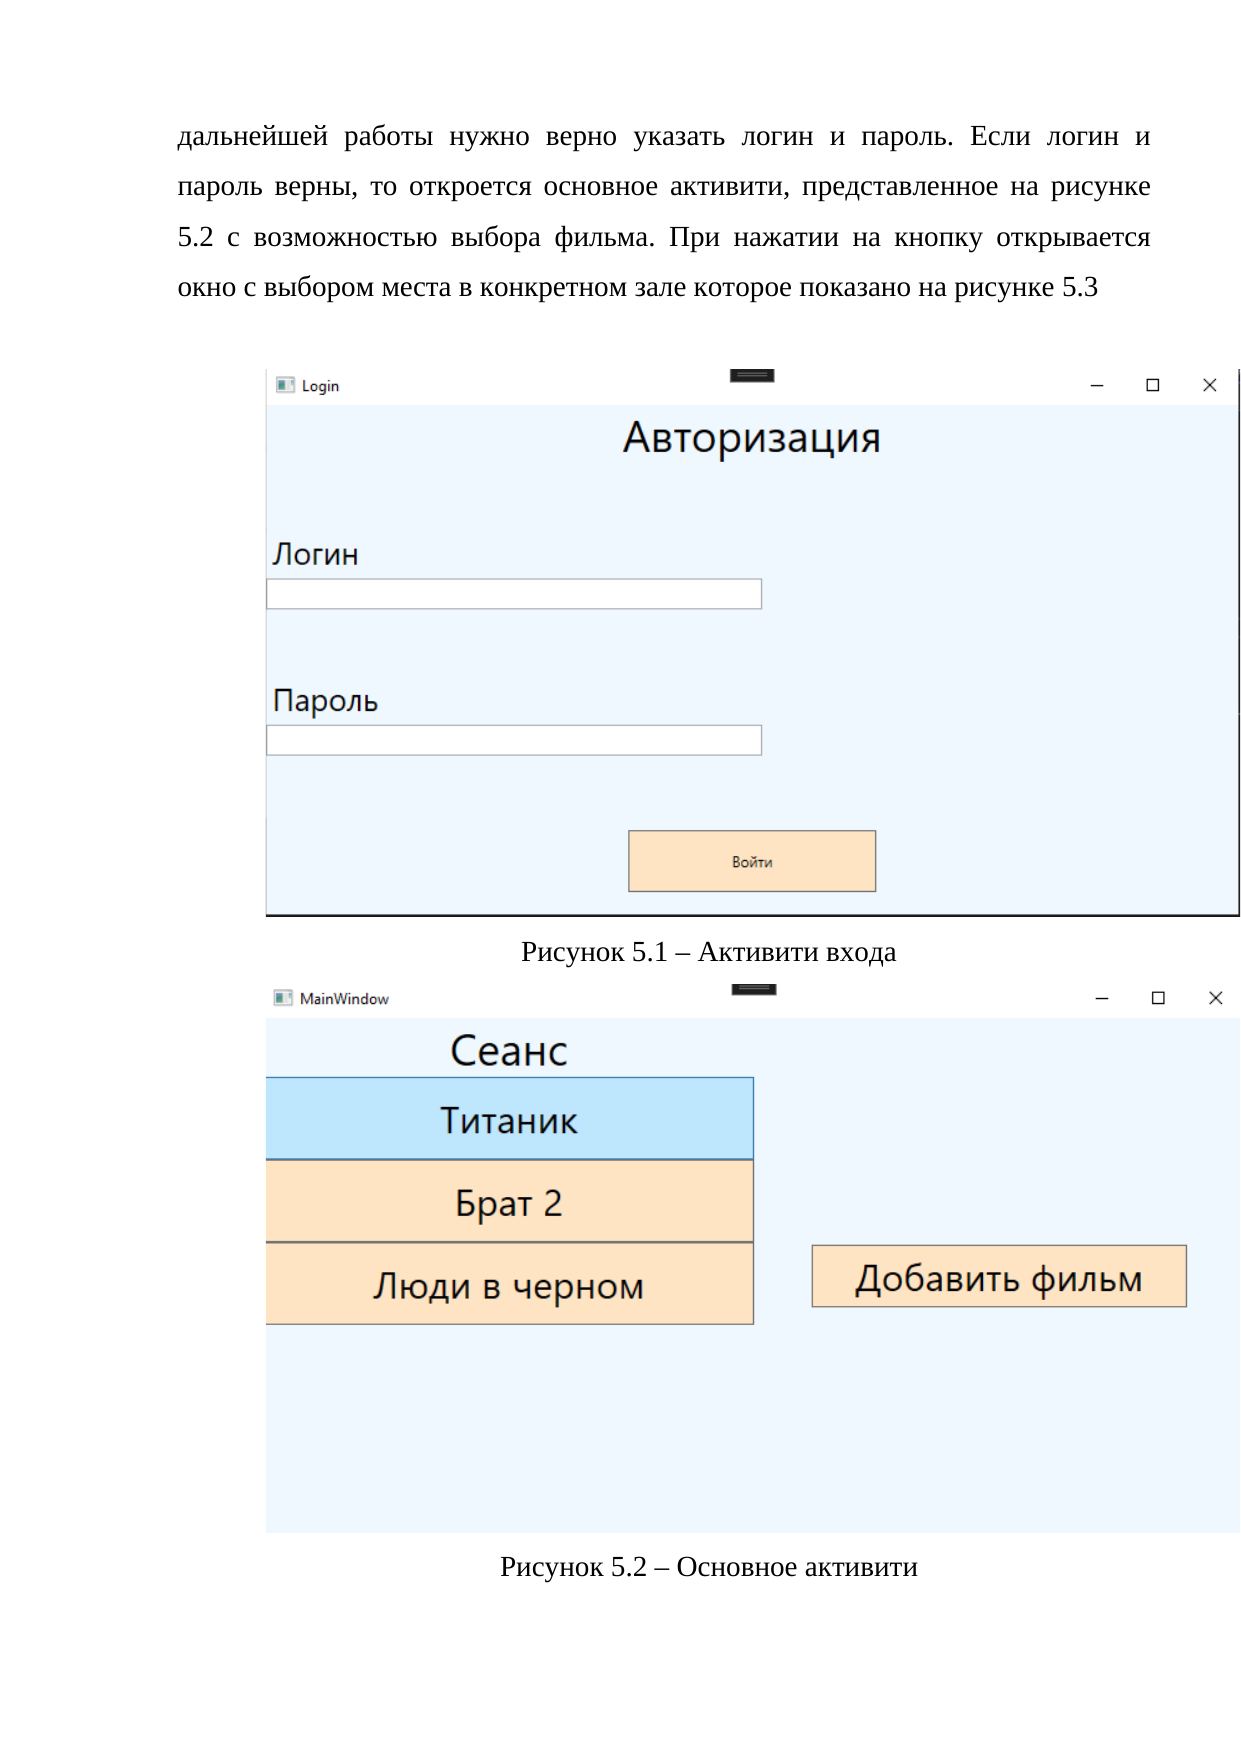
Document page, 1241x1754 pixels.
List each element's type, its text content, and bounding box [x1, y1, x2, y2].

picture [265, 984, 1241, 1533]
picture [265, 369, 1241, 917]
text Рисунок 5.1 – Активити входа [177, 934, 1152, 967]
text Рисунок 5.2 – Основное активити [177, 1549, 1152, 1583]
